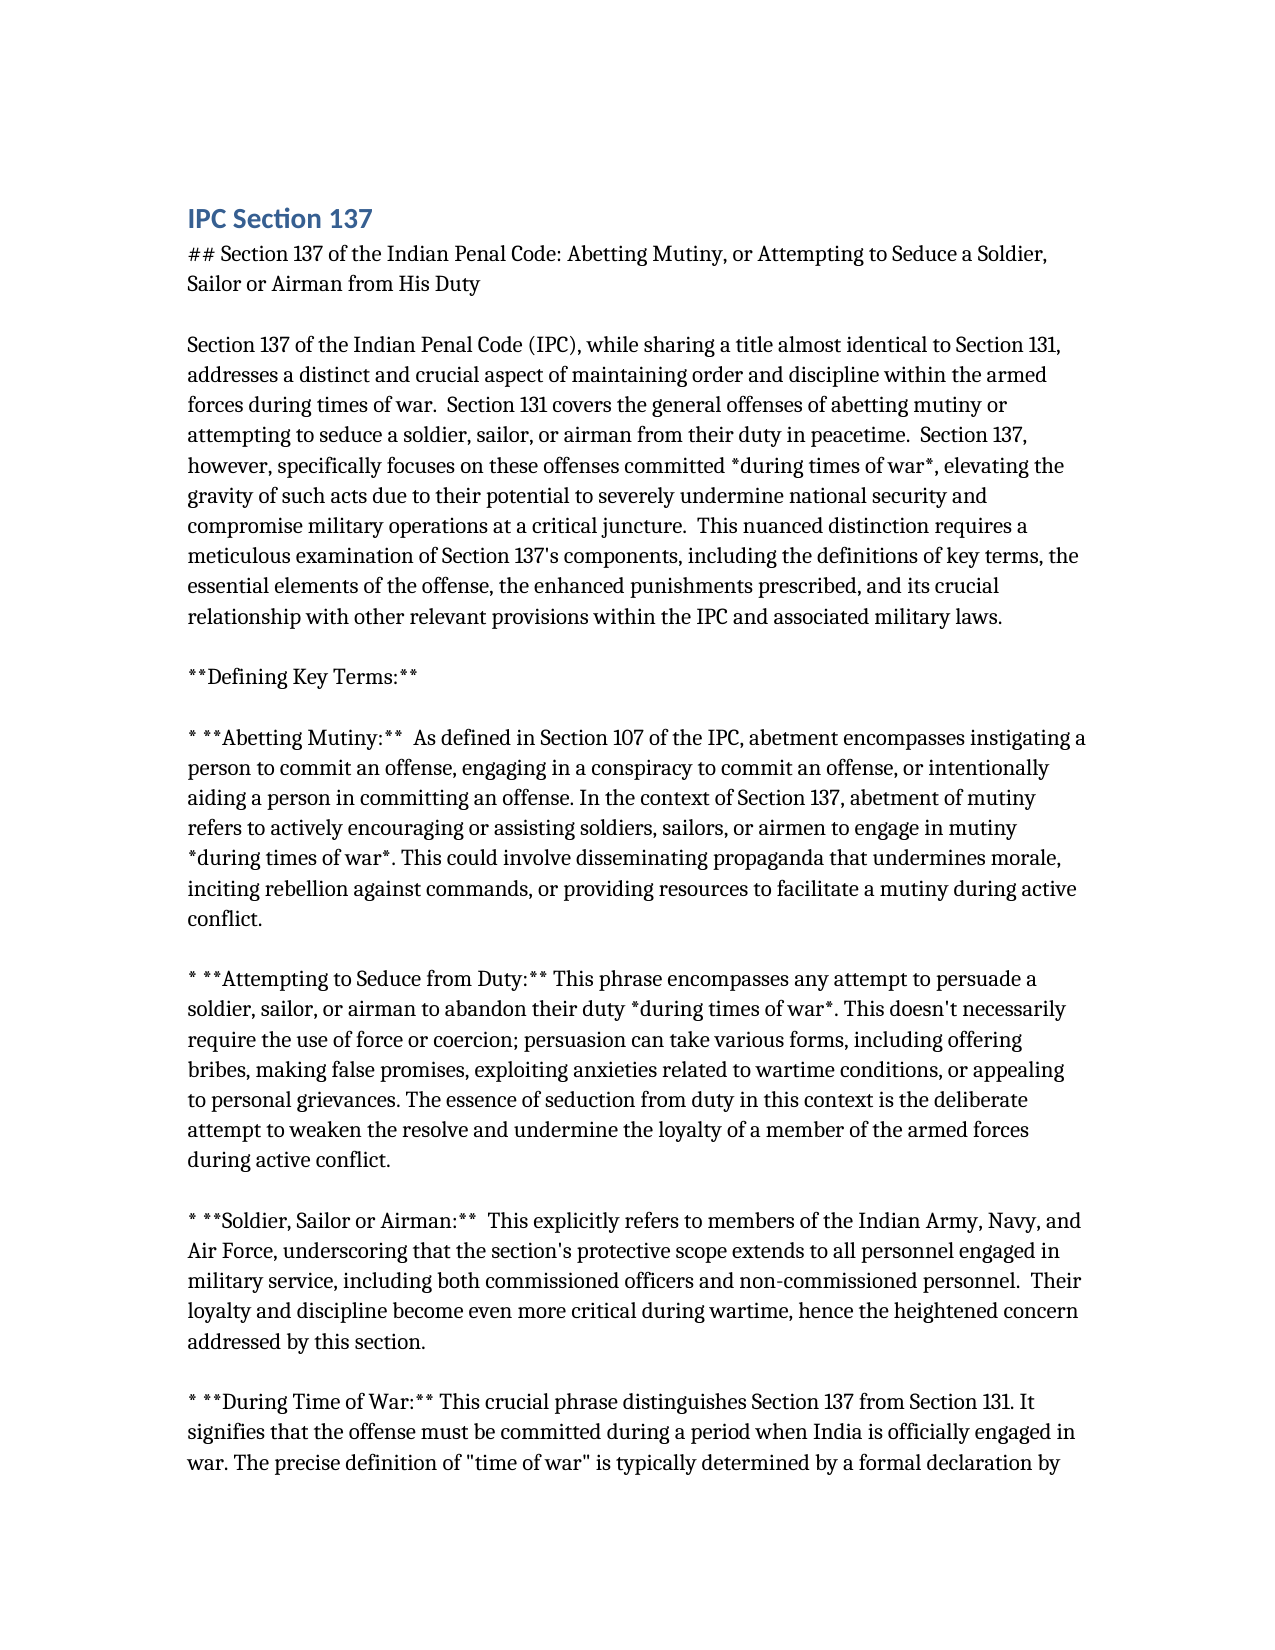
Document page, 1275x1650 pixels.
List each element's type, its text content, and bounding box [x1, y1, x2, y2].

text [187, 241, 1087, 1476]
subtitle IPC Section 137 [187, 200, 1087, 236]
